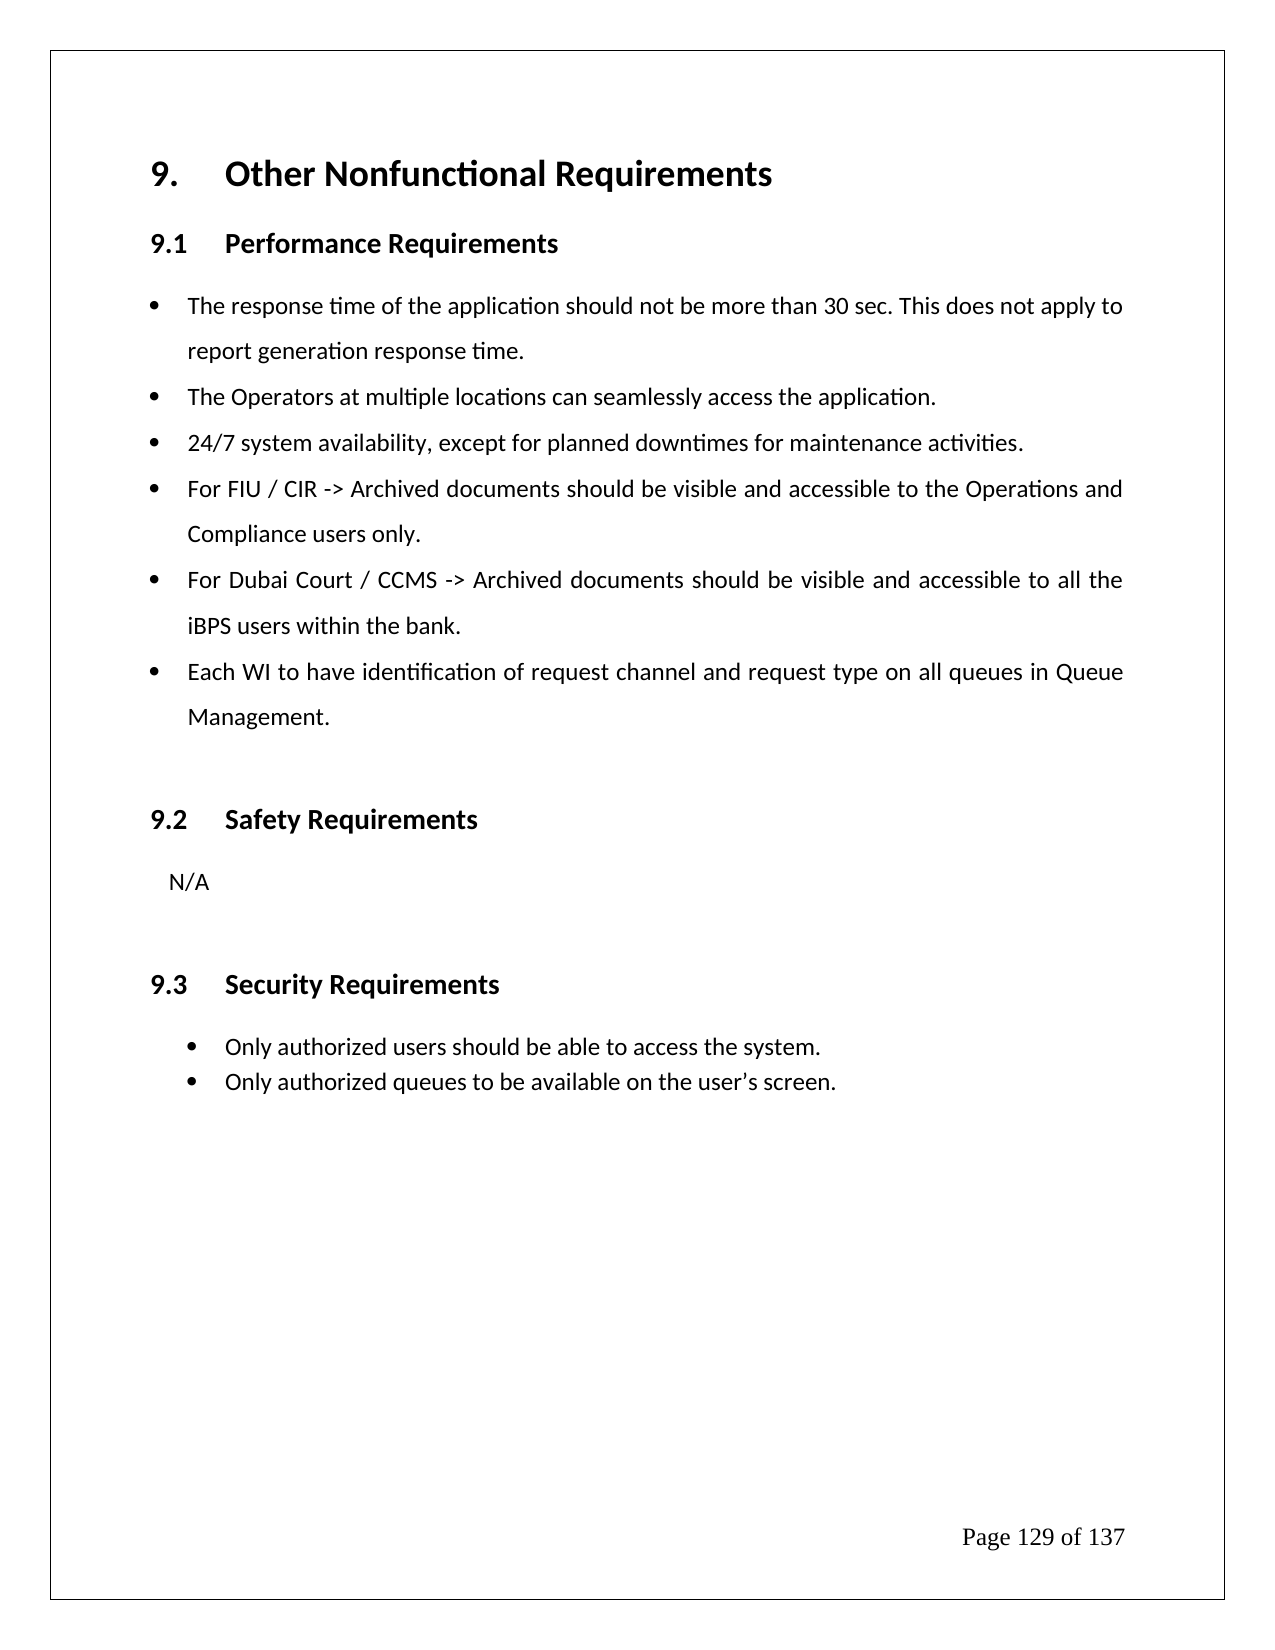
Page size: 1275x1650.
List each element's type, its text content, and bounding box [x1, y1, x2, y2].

list 24/7 system availability, except for planned downtimes for maintenance activities. [150, 427, 1125, 457]
subtitle Safety Requirements [150, 801, 1125, 837]
subtitle Performance Requirements [150, 225, 1125, 261]
list Each WI to have identification of request channel and request type on all queues in Queue Management. [150, 656, 1125, 732]
list Only authorized queues to be available on the user’s screen. [187, 1066, 1125, 1096]
subtitle Security Requirements [150, 966, 1125, 1002]
list The Operators at multiple locations can seamlessly access the application. [150, 381, 1125, 412]
text N/A [169, 866, 1125, 897]
list For Dubai Court / CCMS -> Archived documents should be visible and accessible to all the iBPS users within the bank. [150, 564, 1125, 640]
list Only authorized users should be able to access the system. [187, 1031, 1125, 1061]
list The response time of the application should not be more than 30 sec. This does not apply to report generation response time. [150, 290, 1125, 366]
list For FIU / CIR -> Archived documents should be visible and accessible to the Operations and Compliance users only. [150, 473, 1125, 549]
subtitle Other Nonfunctional Requirements [150, 150, 1125, 196]
